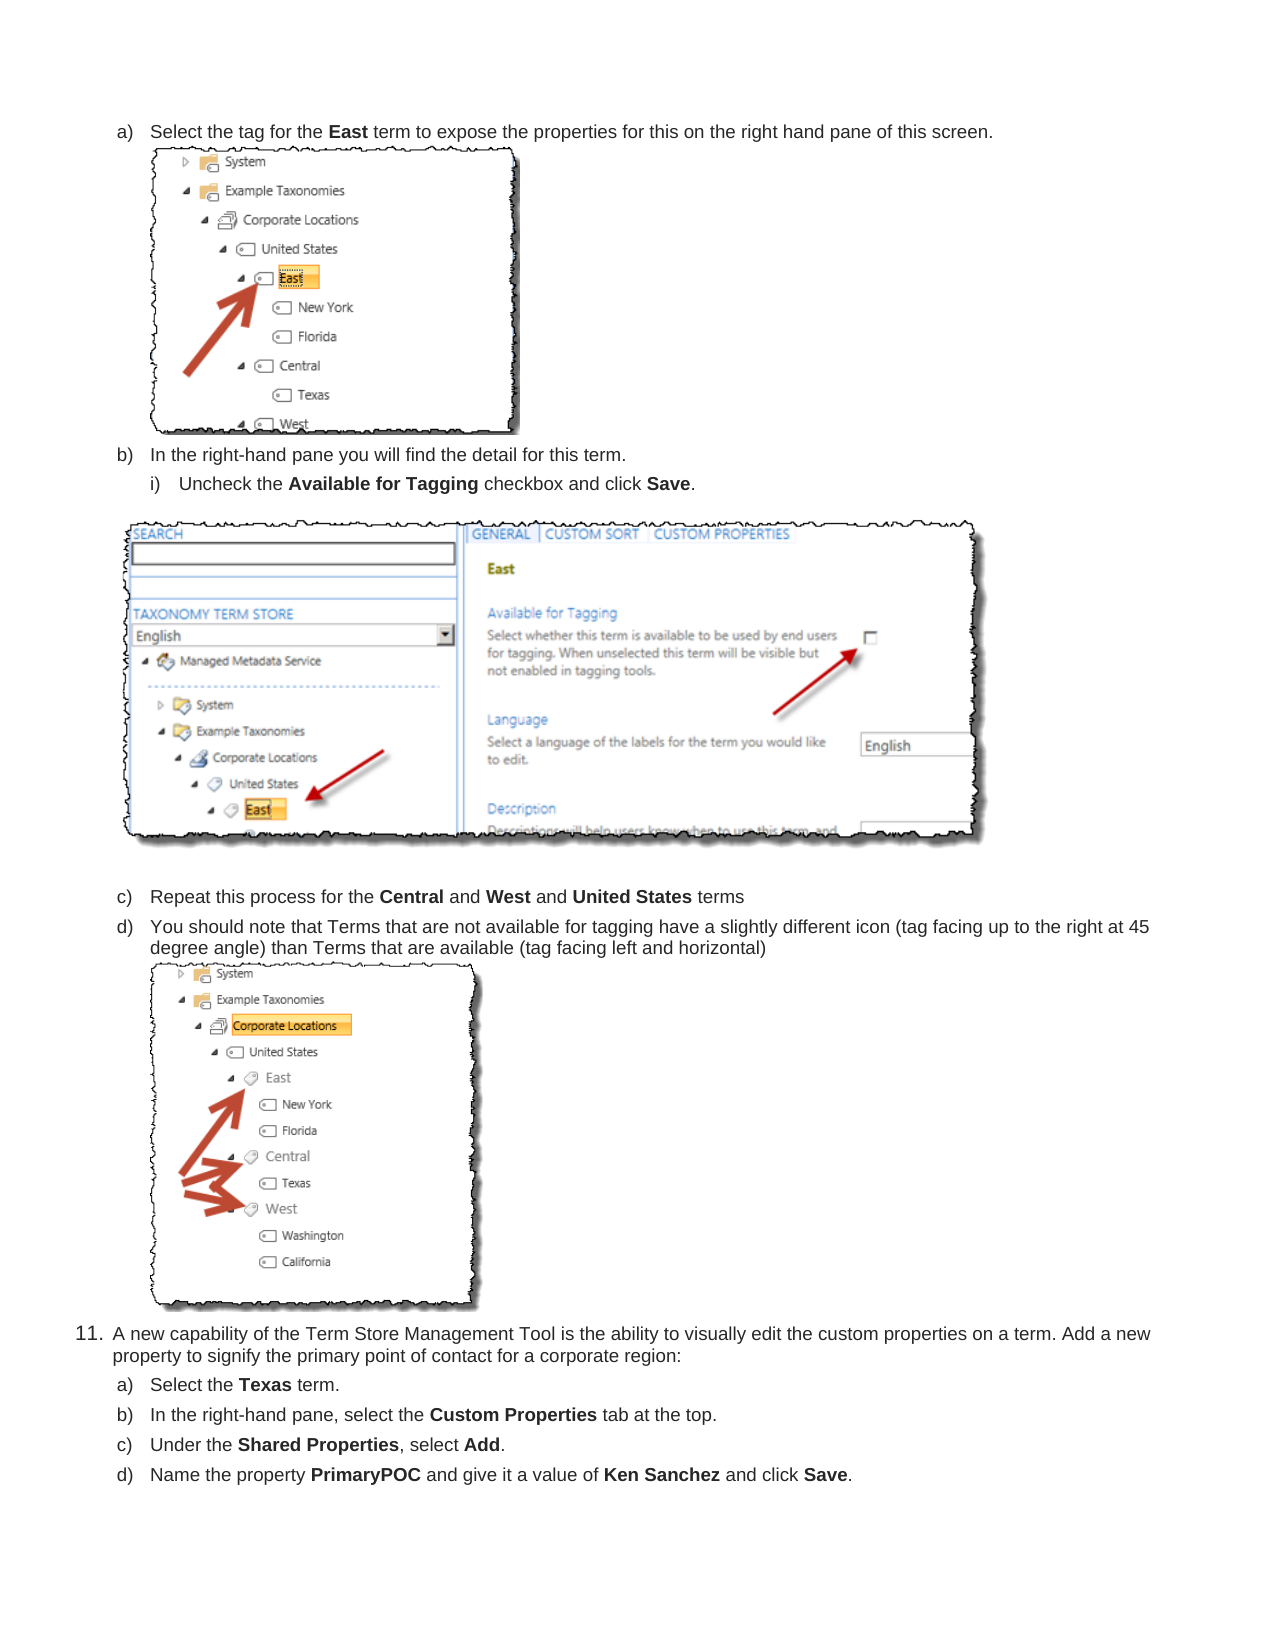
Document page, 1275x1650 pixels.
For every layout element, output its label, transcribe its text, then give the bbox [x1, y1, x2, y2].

text Uncheck the Available for Tagging checkbox and click Save. [150, 473, 1200, 495]
picture [150, 142, 520, 435]
picture [122, 516, 1001, 864]
picture [150, 958, 483, 1312]
text Name the property PrimaryPOC and give it a value of Ken Sanchez and click Save. [117, 1464, 1200, 1486]
text Repeat this process for the Central and West and United States terms [117, 886, 1200, 907]
text Select the Texas term. [117, 1374, 1200, 1396]
text Under the Shared Properties, select Add. [117, 1434, 1200, 1456]
text In the right-hand pane, select the Custom Properties tab at the top. [117, 1404, 1200, 1426]
text In the right-hand pane you will find the detail for this term. [117, 443, 1200, 465]
text A new capability of the Term Store Management Tool is the ability to visually edit the custom properties on a term. Add a new property to signify the primary point of contact for a corporate region: [75, 1320, 1200, 1366]
